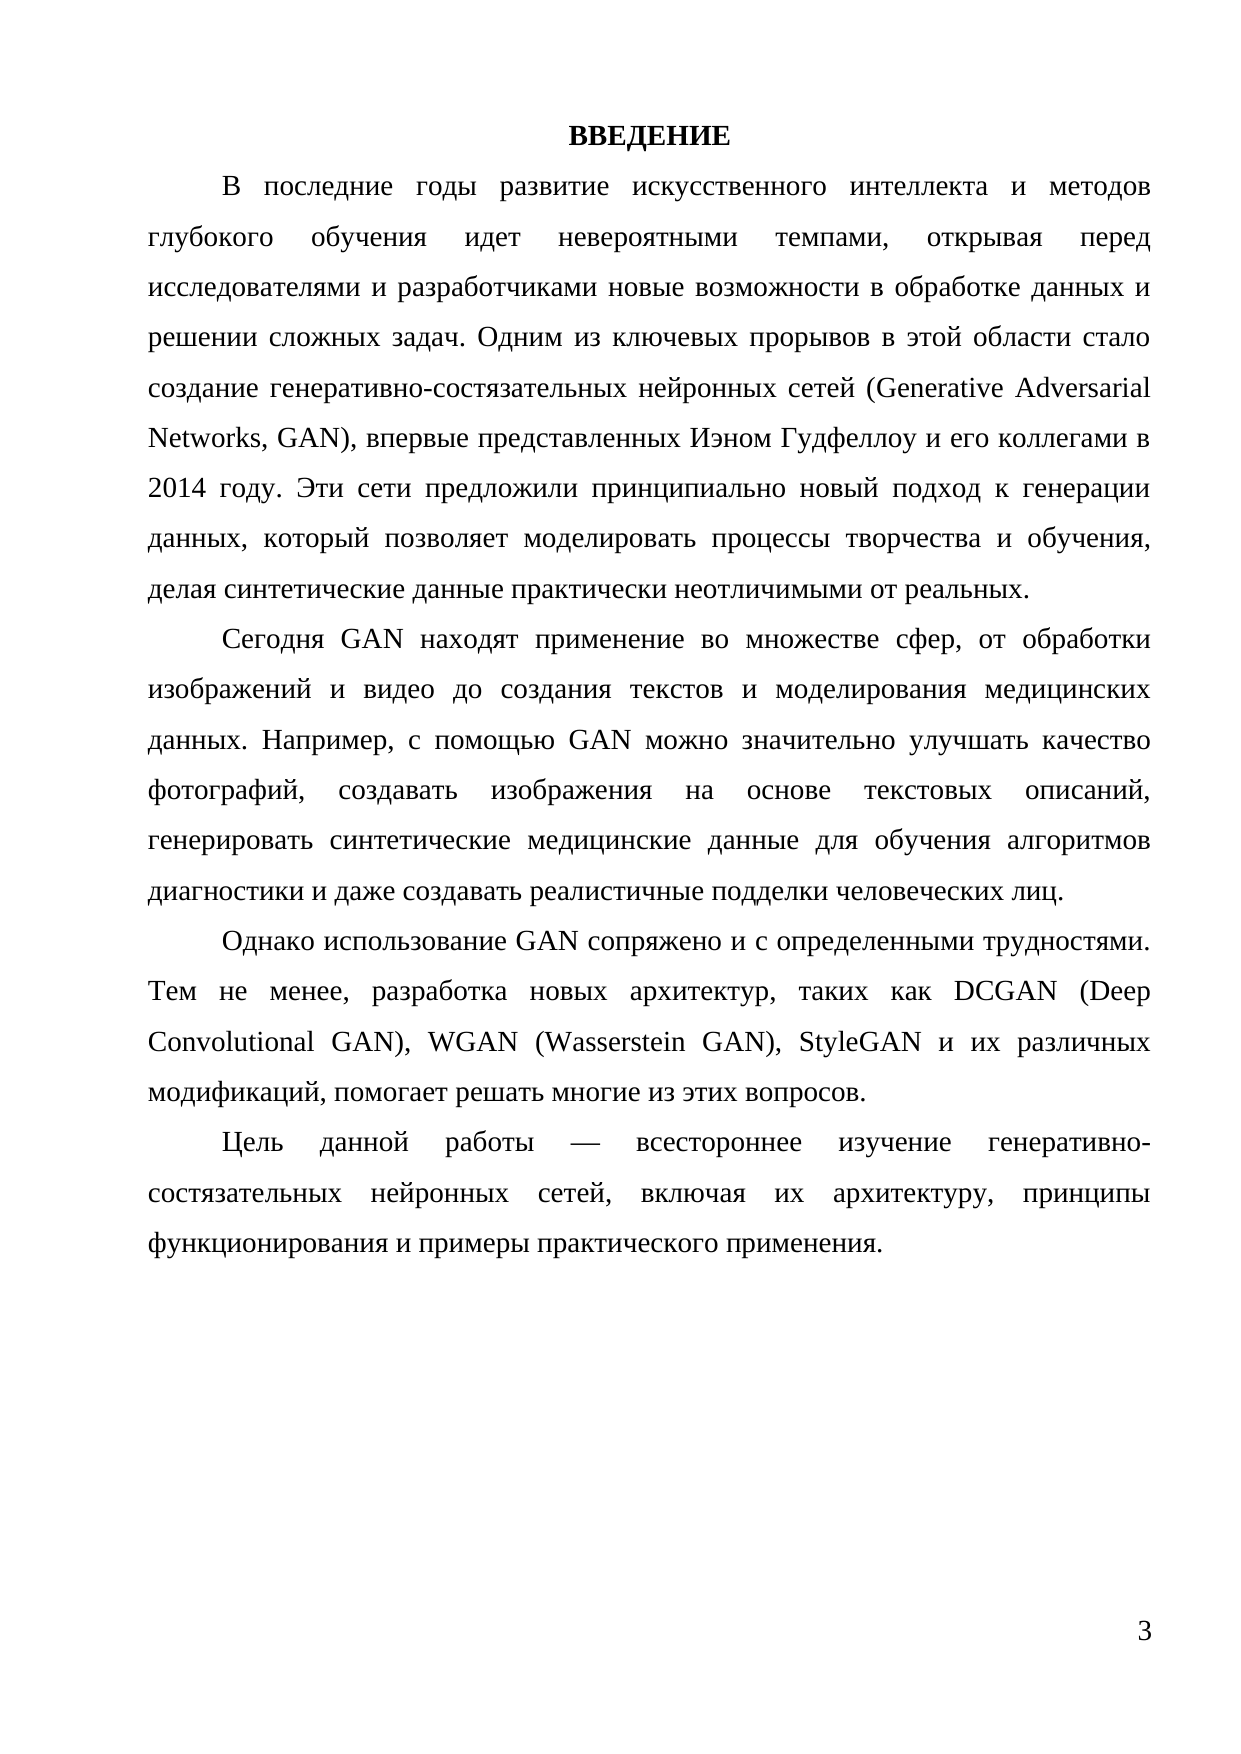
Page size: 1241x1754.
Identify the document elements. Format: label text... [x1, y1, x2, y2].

text ВВЕДЕНИЕ [148, 118, 1152, 152]
text В последние годы развитие искусственного интеллекта и методов глубокого обучения идет невероятными темпами, открывая перед исследователями и разработчиками новые возможности в обработке данных и решении сложных задач. Одним из ключевых прорывов в этой области стало создание генеративно-состязательных нейронных сетей (Generative Adversarial Networks, GAN), впервые представленных Иэном Гудфеллоу и его коллегами в 2014 году. Эти сети предложили принципиально новый подход к генерации данных, который позволяет моделировать процессы творчества и обучения, делая синтетические данные практически неотличимыми от реальных. [148, 168, 1152, 604]
text Цель данной работы — всестороннее изучение генеративно-состязательных нейронных сетей, включая их архитектуру, принципы функционирования и примеры практического применения. [148, 1124, 1152, 1258]
text Сегодня GAN находят применение во множестве сфер, от обработки изображений и видео до создания текстов и моделирования медицинских данных. Например, с помощью GAN можно значительно улучшать качество фотографий, создавать изображения на основе текстовых описаний, генерировать синтетические медицинские данные для обучения алгоритмов диагностики и даже создавать реалистичные подделки человеческих лиц. [148, 621, 1152, 906]
text Однако использование GAN сопряжено и с определенными трудностями. Тем не менее, разработка новых архитектур, таких как DCGAN (Deep Convolutional GAN), WGAN (Wasserstein GAN), StyleGAN и их различных модификаций, помогает решать многие из этих вопросов. [148, 923, 1152, 1108]
